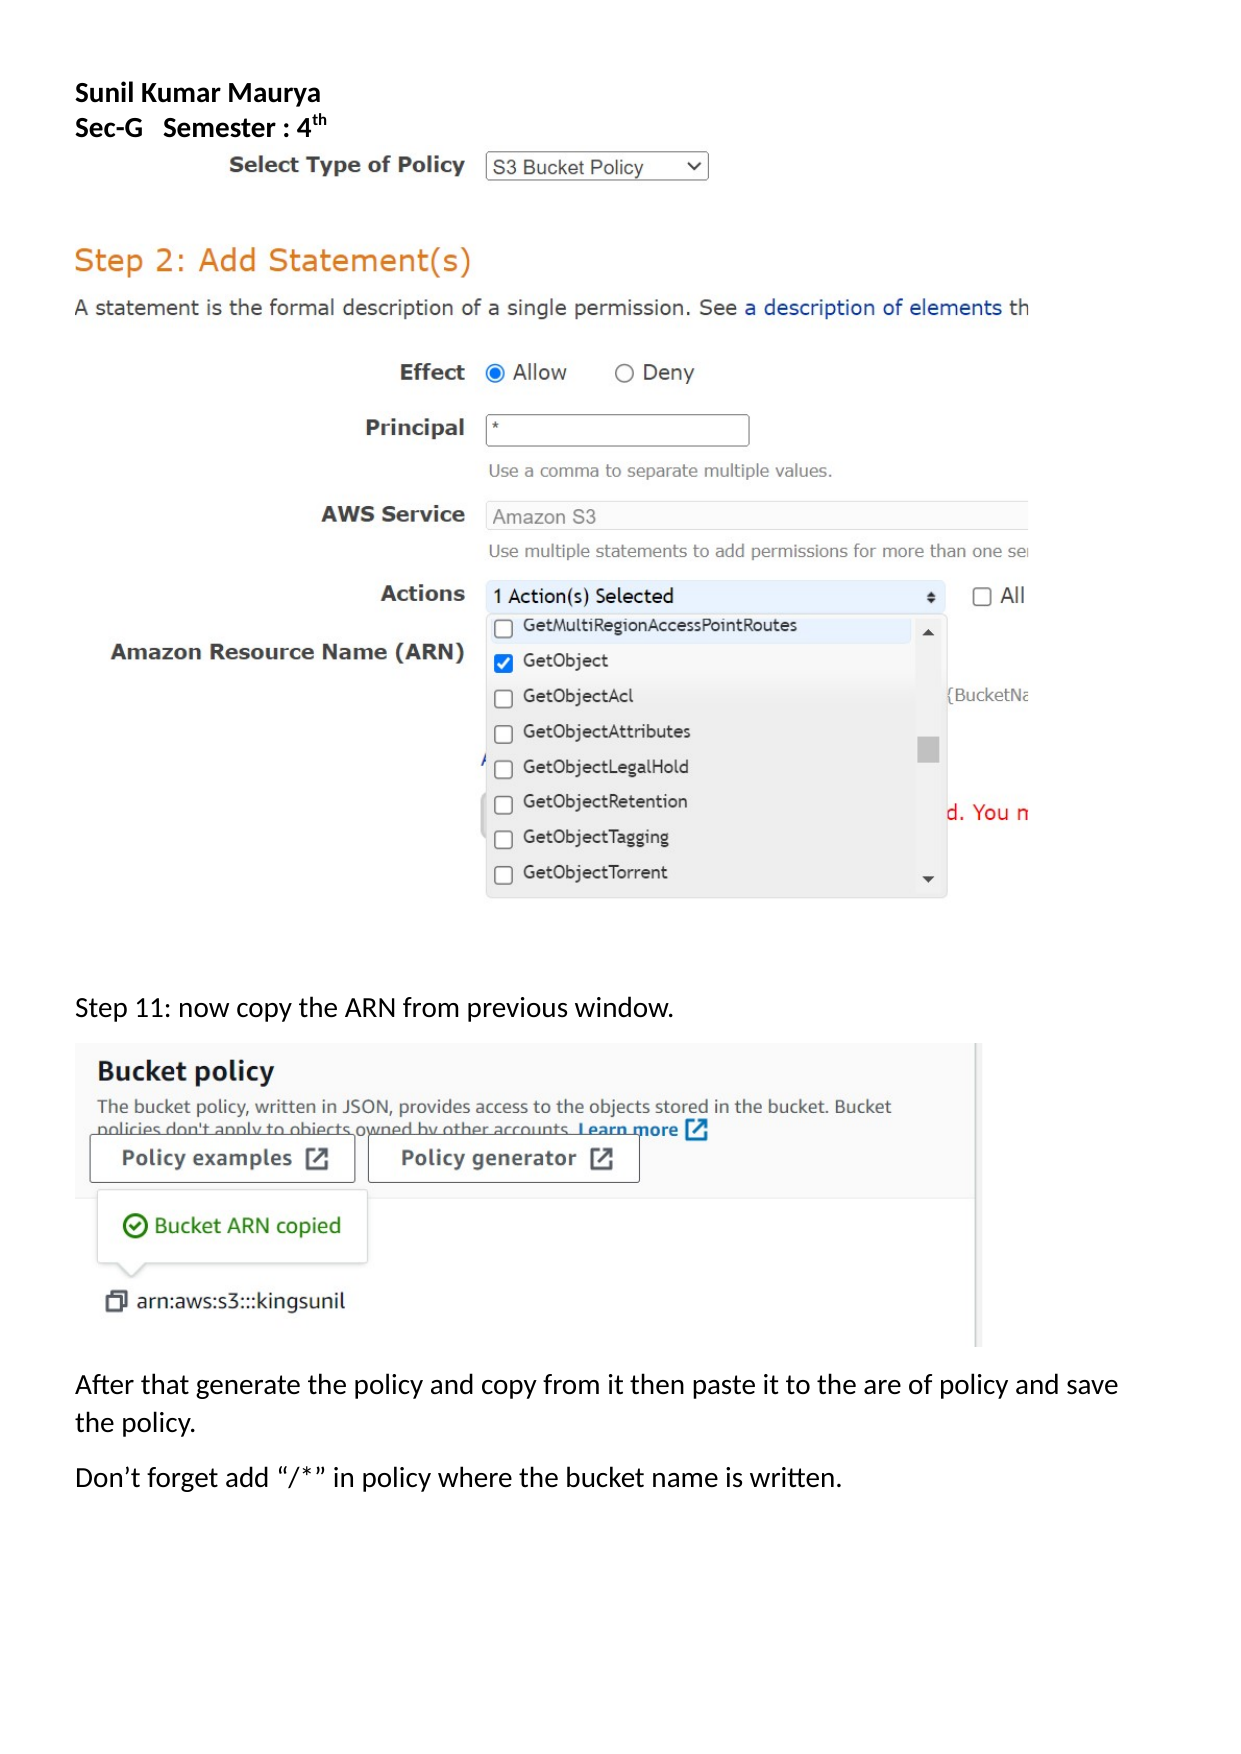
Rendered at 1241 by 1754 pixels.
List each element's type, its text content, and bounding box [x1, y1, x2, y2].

picture [75, 145, 1029, 915]
text After that generate the policy and copy from it then paste it to the are of policy and save the policy. [75, 1366, 1165, 1440]
picture [75, 1043, 983, 1347]
text Don’t forget add “/*” in policy where the bucket name is written. [75, 1459, 1165, 1495]
text Step 11: now copy the ARN from previous window. [75, 989, 1165, 1024]
